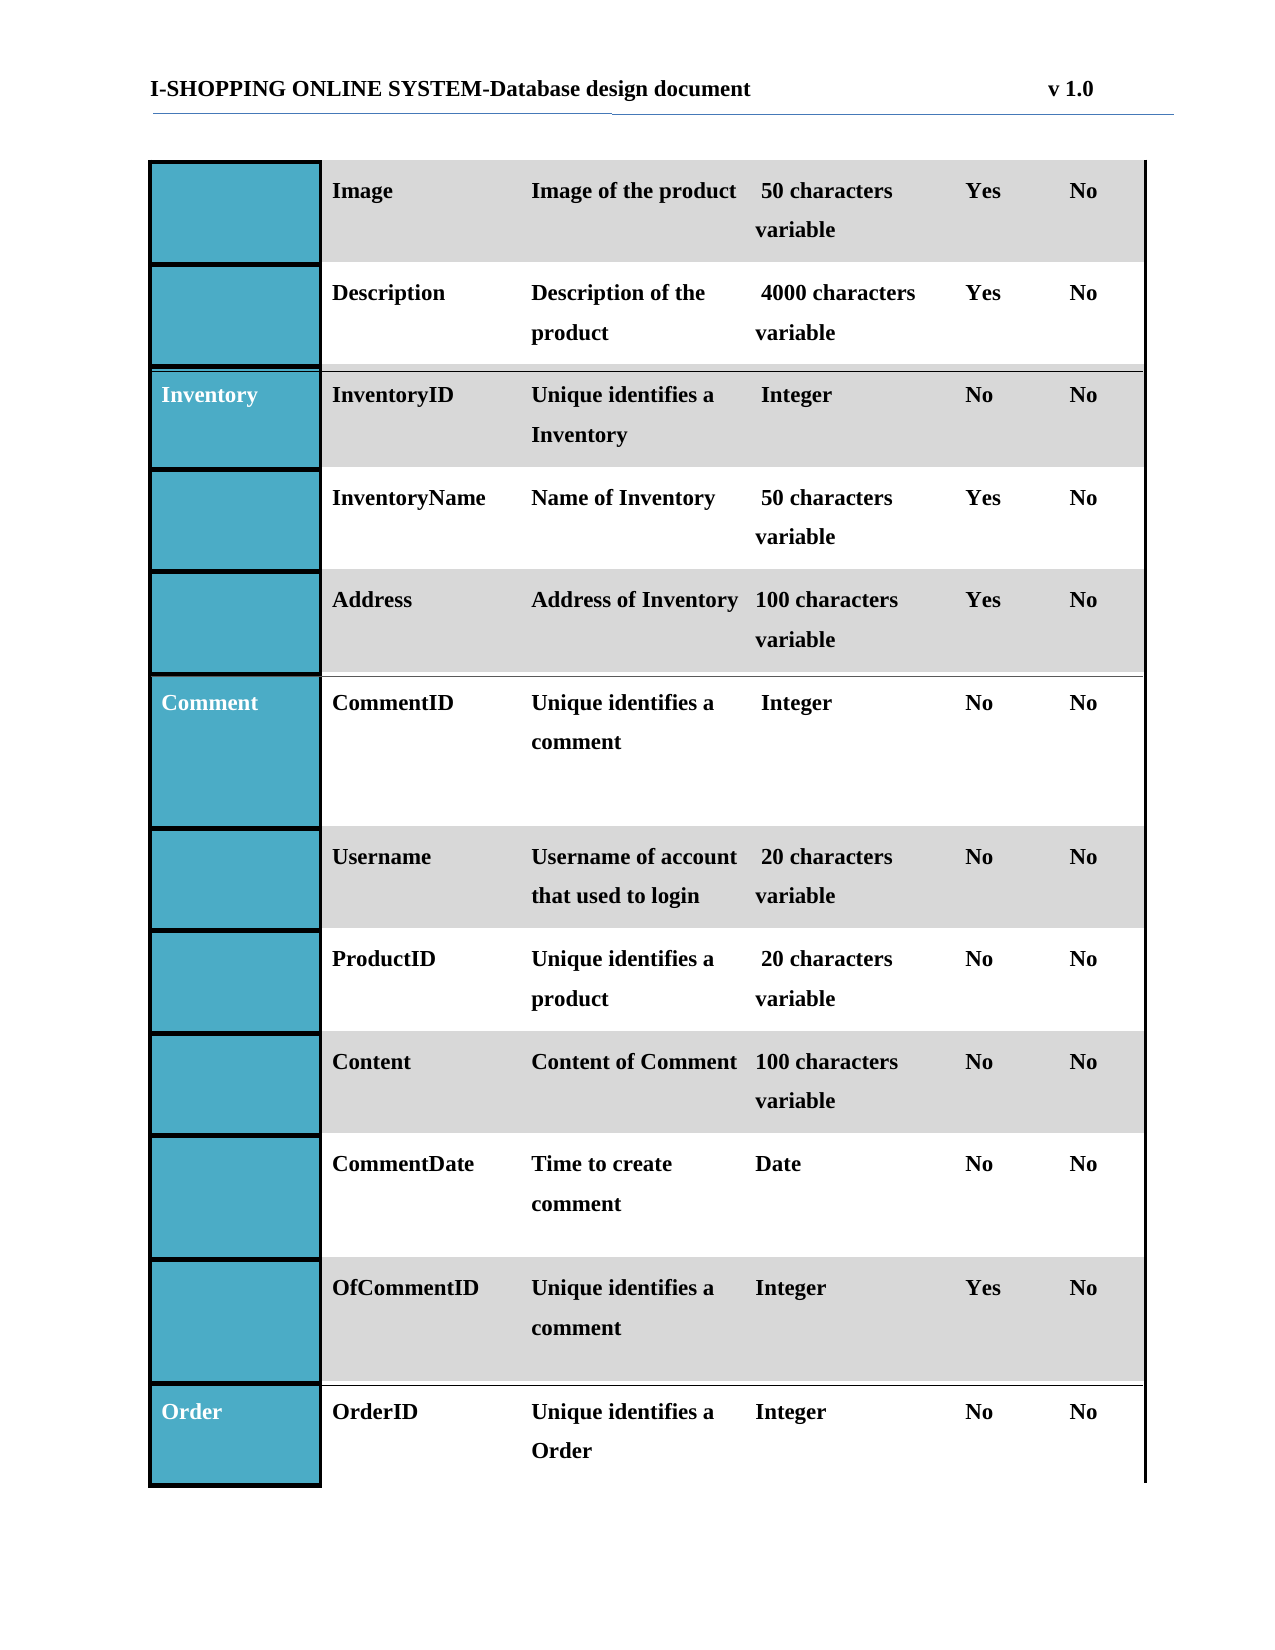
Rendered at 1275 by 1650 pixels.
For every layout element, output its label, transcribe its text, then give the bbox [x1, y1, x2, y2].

table_cell No [1058, 928, 1144, 1031]
table_cell Image of the product [520, 160, 744, 262]
table_cell CommentID [322, 677, 520, 826]
table_cell Unique identifies a comment [520, 677, 744, 826]
table_cell Integer [744, 1386, 954, 1483]
table_cell Image [322, 160, 520, 262]
table_cell Yes [954, 160, 1058, 262]
table_cell [152, 1262, 319, 1381]
table_cell [152, 472, 319, 569]
table_cell No [1058, 364, 1144, 467]
table_cell No [954, 1133, 1058, 1257]
table_cell [152, 831, 319, 928]
table_cell [152, 1138, 319, 1257]
table_cell 20 characters variable [744, 928, 954, 1031]
table_cell 50 characters variable [744, 467, 954, 569]
table_cell Content [322, 1031, 520, 1133]
table_cell InventoryName [322, 467, 520, 569]
table_cell 100 characters variable [744, 569, 954, 672]
table_cell Yes [954, 569, 1058, 672]
table_cell No [954, 677, 1058, 826]
table_cell Name of Inventory [520, 467, 744, 569]
table_cell Time to create comment [520, 1133, 744, 1257]
table_cell Username of account that used to login [520, 826, 744, 928]
table_cell Unique identifies a product [520, 928, 744, 1031]
table_cell OfCommentID [322, 1257, 520, 1381]
table_cell [152, 574, 319, 672]
table_cell No [954, 826, 1058, 928]
table_cell No [1058, 467, 1144, 569]
table_cell No [1058, 160, 1144, 262]
table_cell 100 characters variable [744, 1031, 954, 1133]
table_cell [152, 933, 319, 1031]
table_cell No [1058, 672, 1144, 826]
table_cell Address of Inventory [520, 569, 744, 672]
table_cell Inventory [152, 372, 319, 467]
table_cell Integer [744, 677, 954, 826]
table_cell Description [322, 262, 520, 364]
table_cell 4000 characters variable [744, 262, 954, 364]
table_cell Yes [954, 467, 1058, 569]
table_cell No [954, 928, 1058, 1031]
table_cell [152, 1036, 319, 1133]
table_cell 50 characters variable [744, 160, 954, 262]
table_cell [152, 267, 319, 364]
table_cell [152, 164, 319, 262]
table_cell CommentDate [322, 1133, 520, 1257]
table_cell Unique identifies a Order [520, 1386, 744, 1483]
table_cell InventoryID [322, 372, 520, 467]
table_cell Comment [152, 677, 319, 826]
table_cell No [1058, 826, 1144, 928]
table_cell OrderID [322, 1386, 520, 1483]
table_cell No [1058, 1133, 1144, 1257]
table_cell Content of Comment [520, 1031, 744, 1133]
table_cell No [1058, 1381, 1144, 1483]
table_cell Description of the product [520, 262, 744, 364]
table_cell No [1058, 262, 1144, 364]
table_cell Username [322, 826, 520, 928]
table_cell No [1058, 1031, 1144, 1133]
table_cell Yes [954, 1257, 1058, 1381]
table_cell No [1058, 1257, 1144, 1381]
table_cell No [1058, 569, 1144, 672]
table_cell Address [322, 569, 520, 672]
table_cell Unique identifies a Inventory [520, 372, 744, 467]
table_cell Order [152, 1386, 319, 1483]
table_cell No [954, 1386, 1058, 1483]
table_cell ProductID [322, 928, 520, 1031]
table_cell Integer [744, 372, 954, 467]
table_cell Date [744, 1133, 954, 1257]
table_cell Integer [744, 1257, 954, 1381]
table_cell 20 characters variable [744, 826, 954, 928]
table_cell No [954, 372, 1058, 467]
table_cell No [954, 1031, 1058, 1133]
table_cell Yes [954, 262, 1058, 364]
table_cell Unique identifies a comment [520, 1257, 744, 1381]
